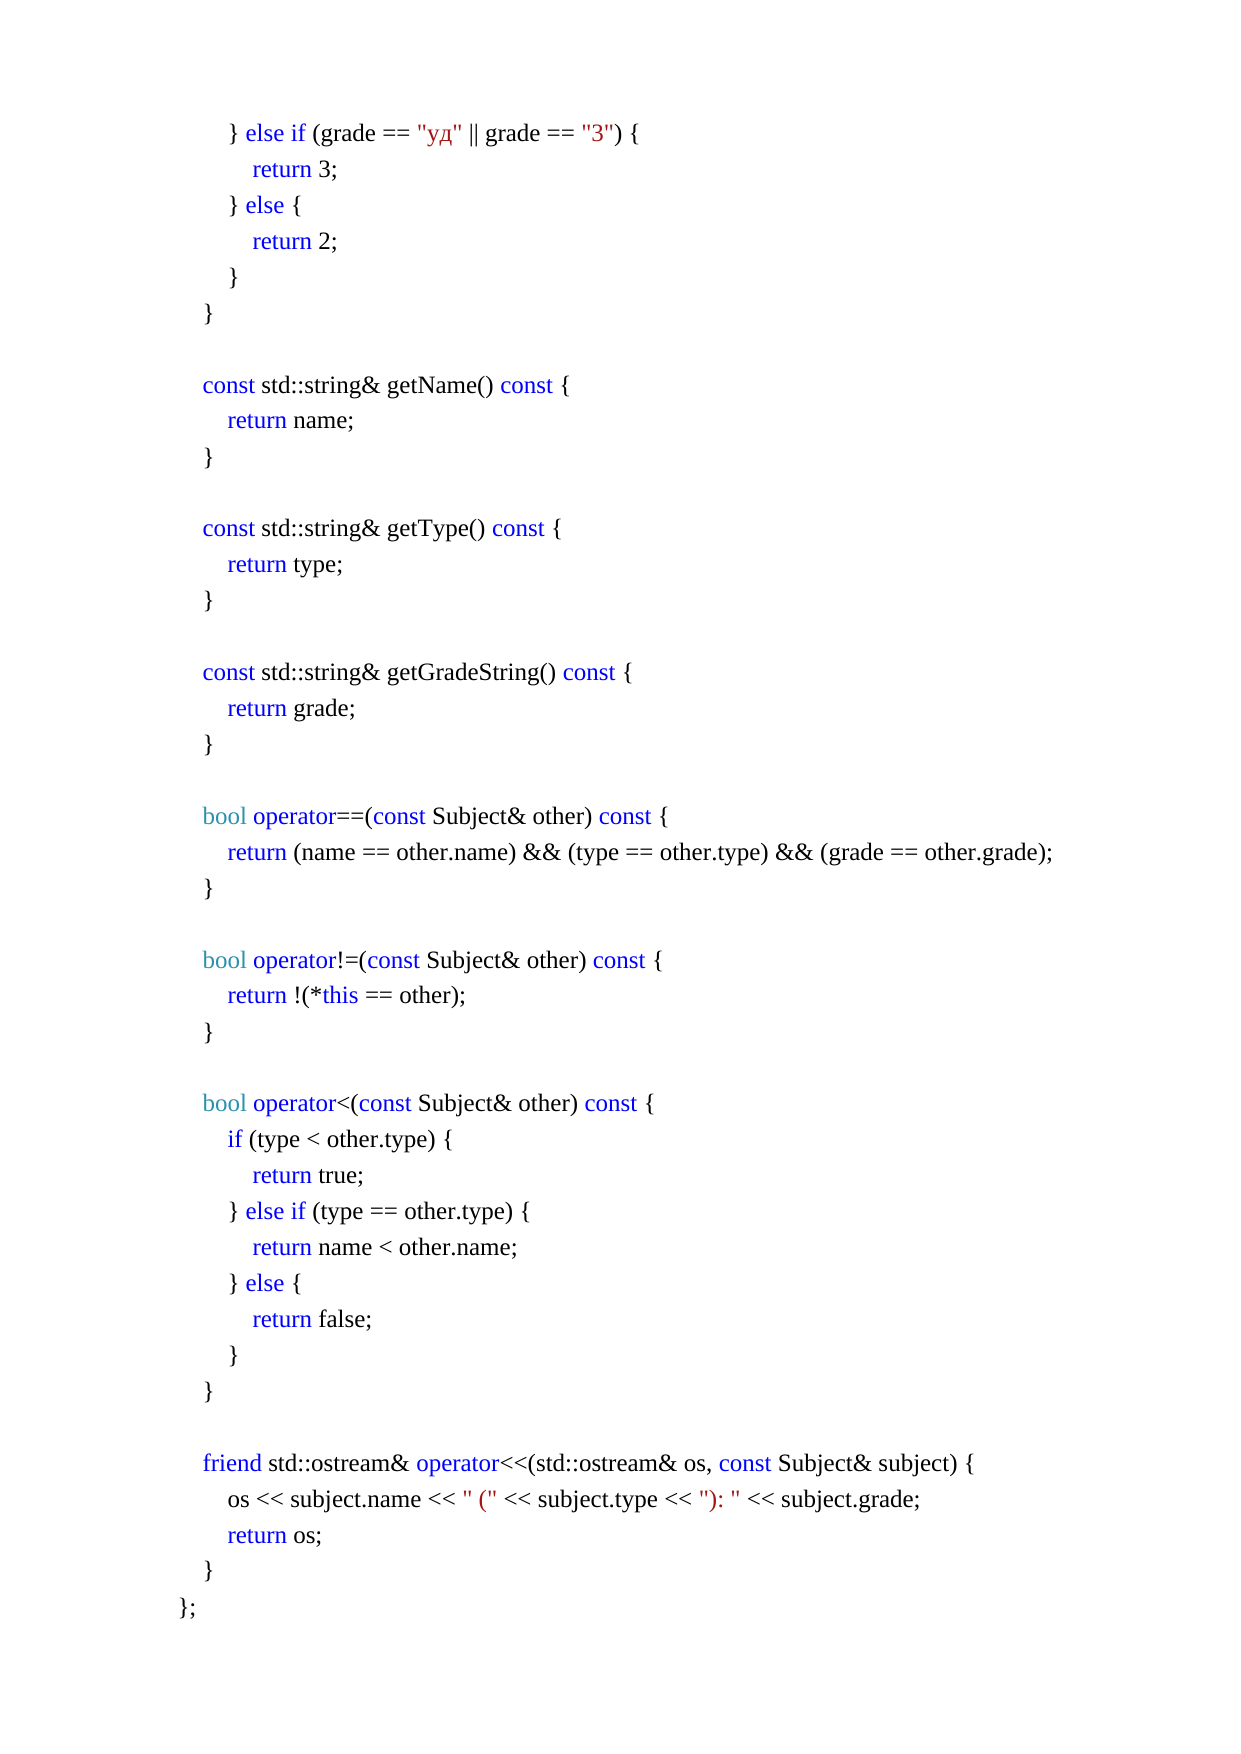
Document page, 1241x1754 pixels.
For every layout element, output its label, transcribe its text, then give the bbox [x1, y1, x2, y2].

text return name; [177, 406, 1152, 434]
text return (name == other.name) && (type == other.type) && (grade == other.grade); [177, 837, 1152, 866]
text return type; [177, 549, 1152, 578]
text } else { [177, 1268, 1152, 1297]
text const std::string& getName() const { [177, 370, 1152, 398]
text if (type < other.type) { [177, 1124, 1152, 1153]
text } [177, 1017, 1152, 1045]
text return os; [177, 1520, 1152, 1548]
text return false; [177, 1304, 1152, 1333]
text const std::string& getGradeString() const { [177, 657, 1152, 686]
text os << subject.name << " (" << subject.type << "): " << subject.grade; [177, 1484, 1152, 1512]
text return !(*this == other); [177, 981, 1152, 1009]
text } [177, 442, 1152, 470]
text } else if (type == other.type) { [177, 1196, 1152, 1225]
text bool operator==(const Subject& other) const { [177, 801, 1152, 830]
text } [177, 585, 1152, 614]
text } [177, 1340, 1152, 1369]
text friend std::ostream& operator<<(std::ostream& os, const Subject& subject) { [177, 1448, 1152, 1477]
text bool operator<(const Subject& other) const { [177, 1088, 1152, 1117]
text }; [177, 1592, 1152, 1620]
text return grade; [177, 693, 1152, 722]
text return name < other.name; [177, 1232, 1152, 1261]
text } [177, 262, 1152, 291]
text return true; [177, 1160, 1152, 1189]
text } else if (grade == "уд" || grade == "3") { [177, 118, 1152, 147]
text } [177, 298, 1152, 327]
text } else { [177, 190, 1152, 219]
text } [177, 1376, 1152, 1405]
text const std::string& getType() const { [177, 513, 1152, 542]
text } [177, 729, 1152, 758]
text bool operator!=(const Subject& other) const { [177, 945, 1152, 973]
text return 3; [177, 154, 1152, 183]
text } [177, 1556, 1152, 1584]
text } [177, 873, 1152, 902]
text return 2; [177, 226, 1152, 255]
